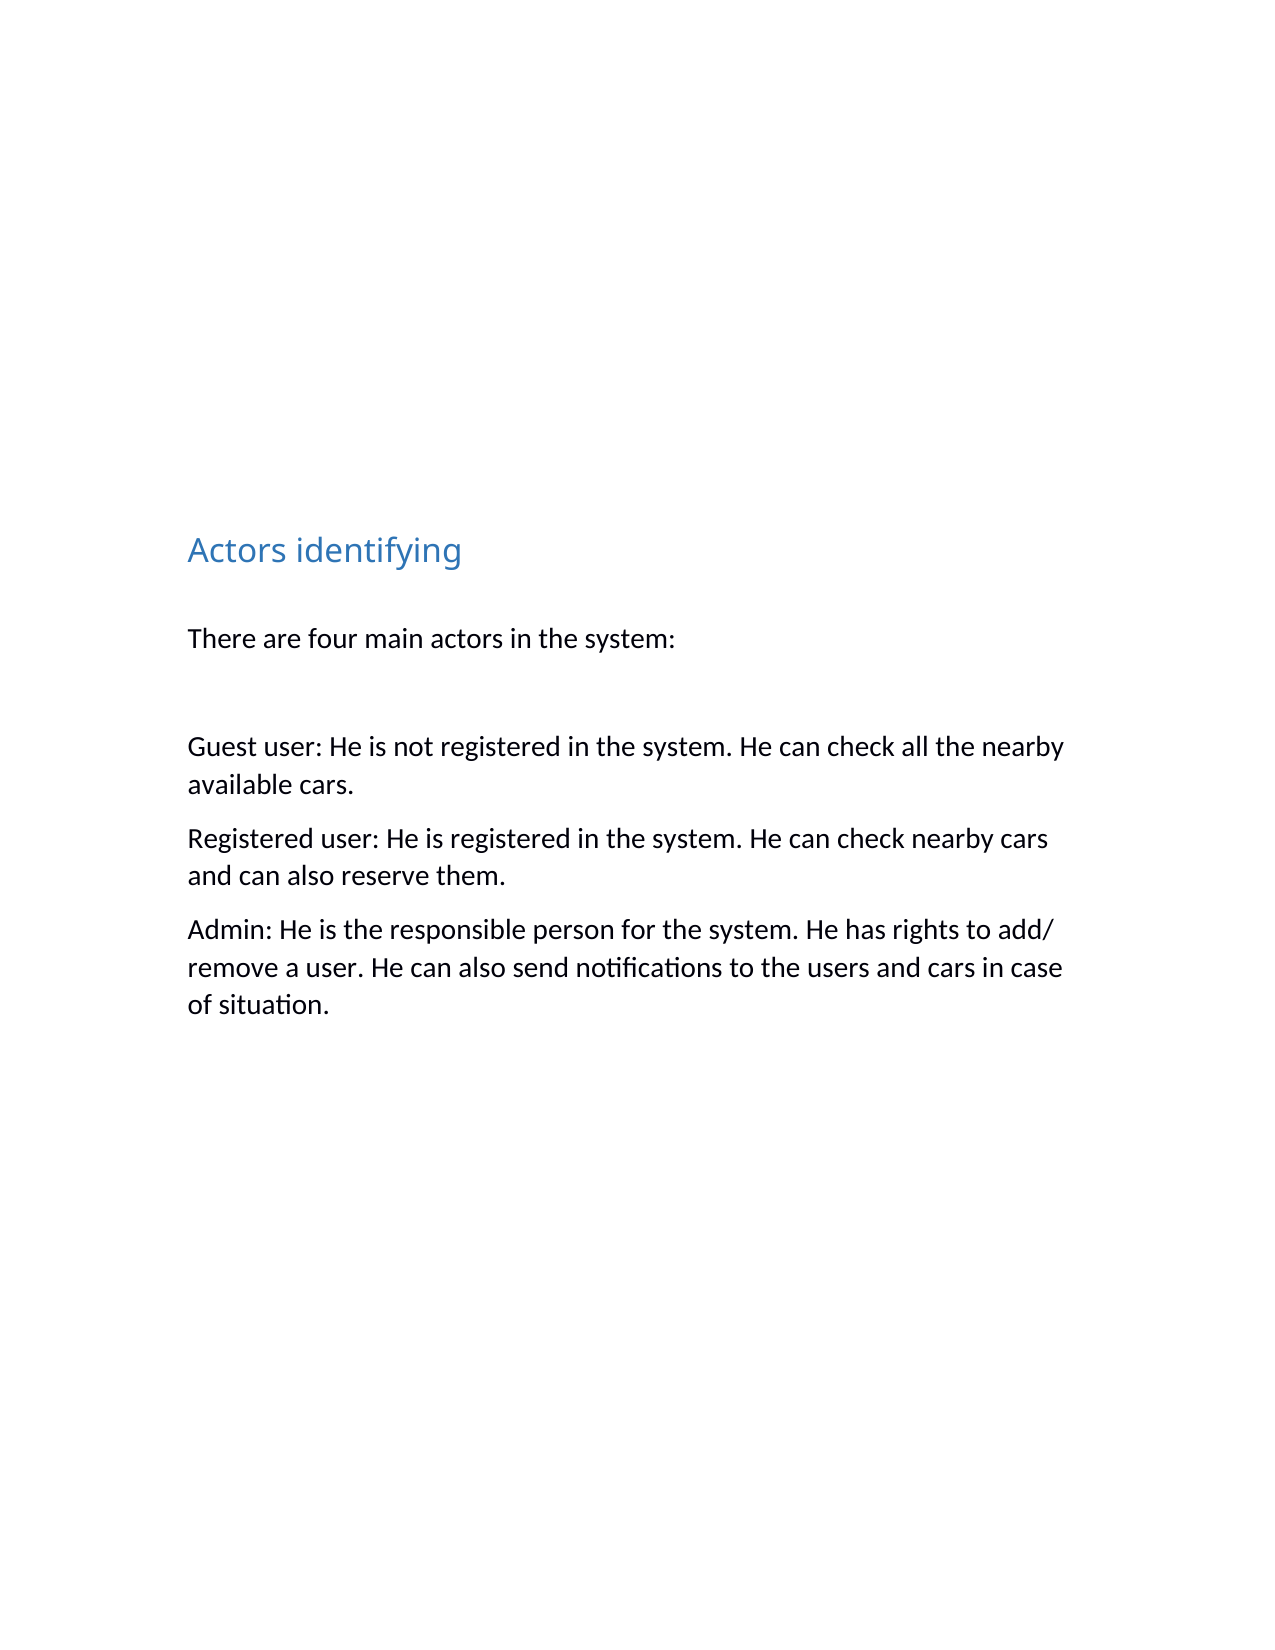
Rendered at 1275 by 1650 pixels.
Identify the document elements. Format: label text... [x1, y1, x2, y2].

text Admin: He is the responsible person for the system. He has rights to add/ remove a user. He can also send notifications to the users and cars in case of situation. [187, 911, 1087, 1022]
text There are four main actors in the system: [187, 620, 1087, 656]
subtitle Actors identifying [187, 527, 1087, 572]
text Guest user: He is not registered in the system. He can check all the nearby available cars. [187, 728, 1087, 801]
text Registered user: He is registered in the system. He can check nearby cars and can also reserve them. [187, 820, 1087, 893]
